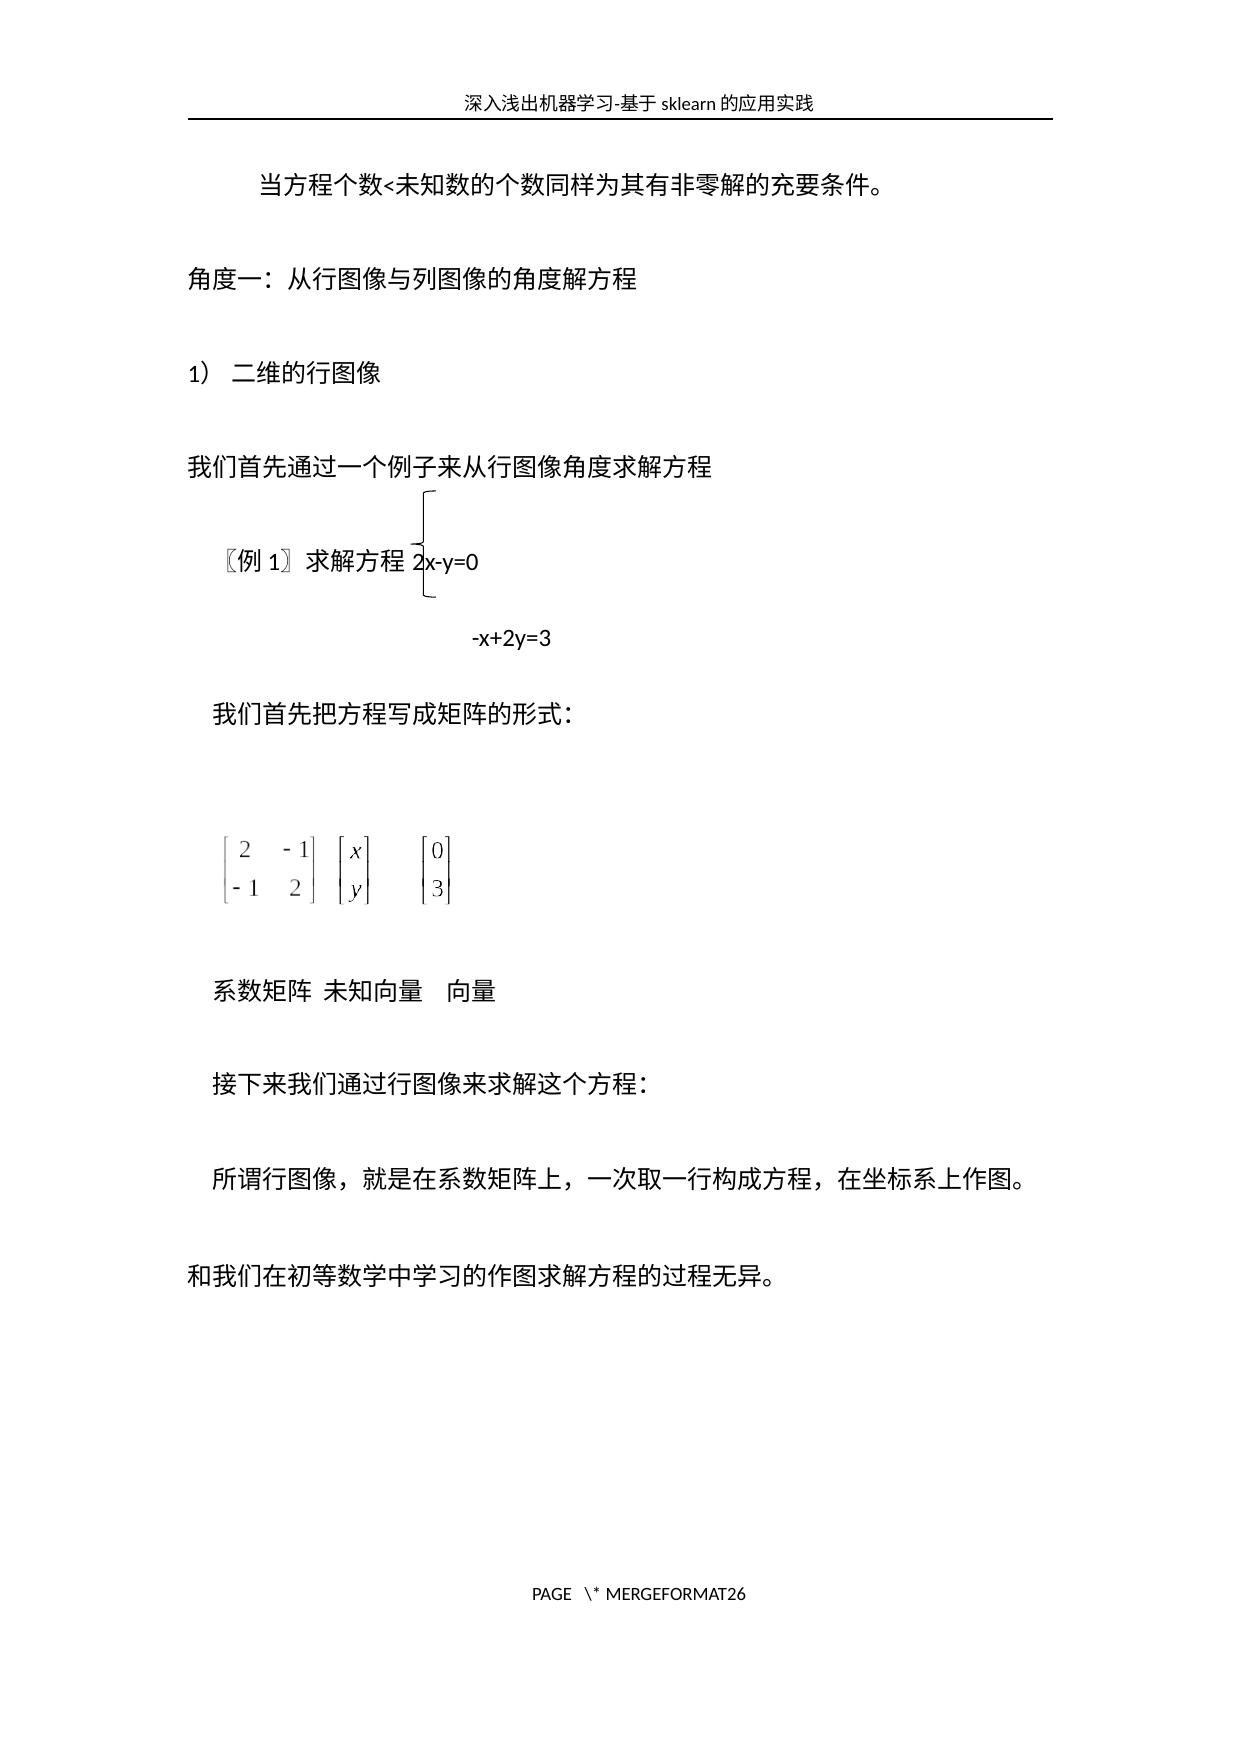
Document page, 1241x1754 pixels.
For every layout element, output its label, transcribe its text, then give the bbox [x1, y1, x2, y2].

list 系数矩阵 未知向量 向量 [187, 957, 1053, 1022]
list 所谓行图像，就是在系数矩阵上，一次取一行构成方程，在坐标系上作图。和我们在初等数学中学习的作图求解方程的过程无异。 [187, 1145, 1053, 1307]
list -x+2y=3 [187, 622, 1053, 654]
list 角度一：从行图像与列图像的角度解方程 [187, 245, 1053, 310]
list 接下来我们通过行图像来求解这个方程： [187, 1051, 1053, 1116]
list 我们首先把方程写成矩阵的形式： [187, 680, 1053, 745]
list 〖例1〗求解方程 2x-y=0 [423, 527, 1053, 592]
list 我们首先通过一个例子来从行图像角度求解方程 [187, 433, 1053, 498]
list 当方程个数<未知数的个数同样为其有非零解的充要条件。 [187, 151, 1053, 216]
list 1） 二维的行图像 [187, 339, 1053, 404]
list 〖例1〗求解方程 2x-y=0 [187, 527, 422, 592]
